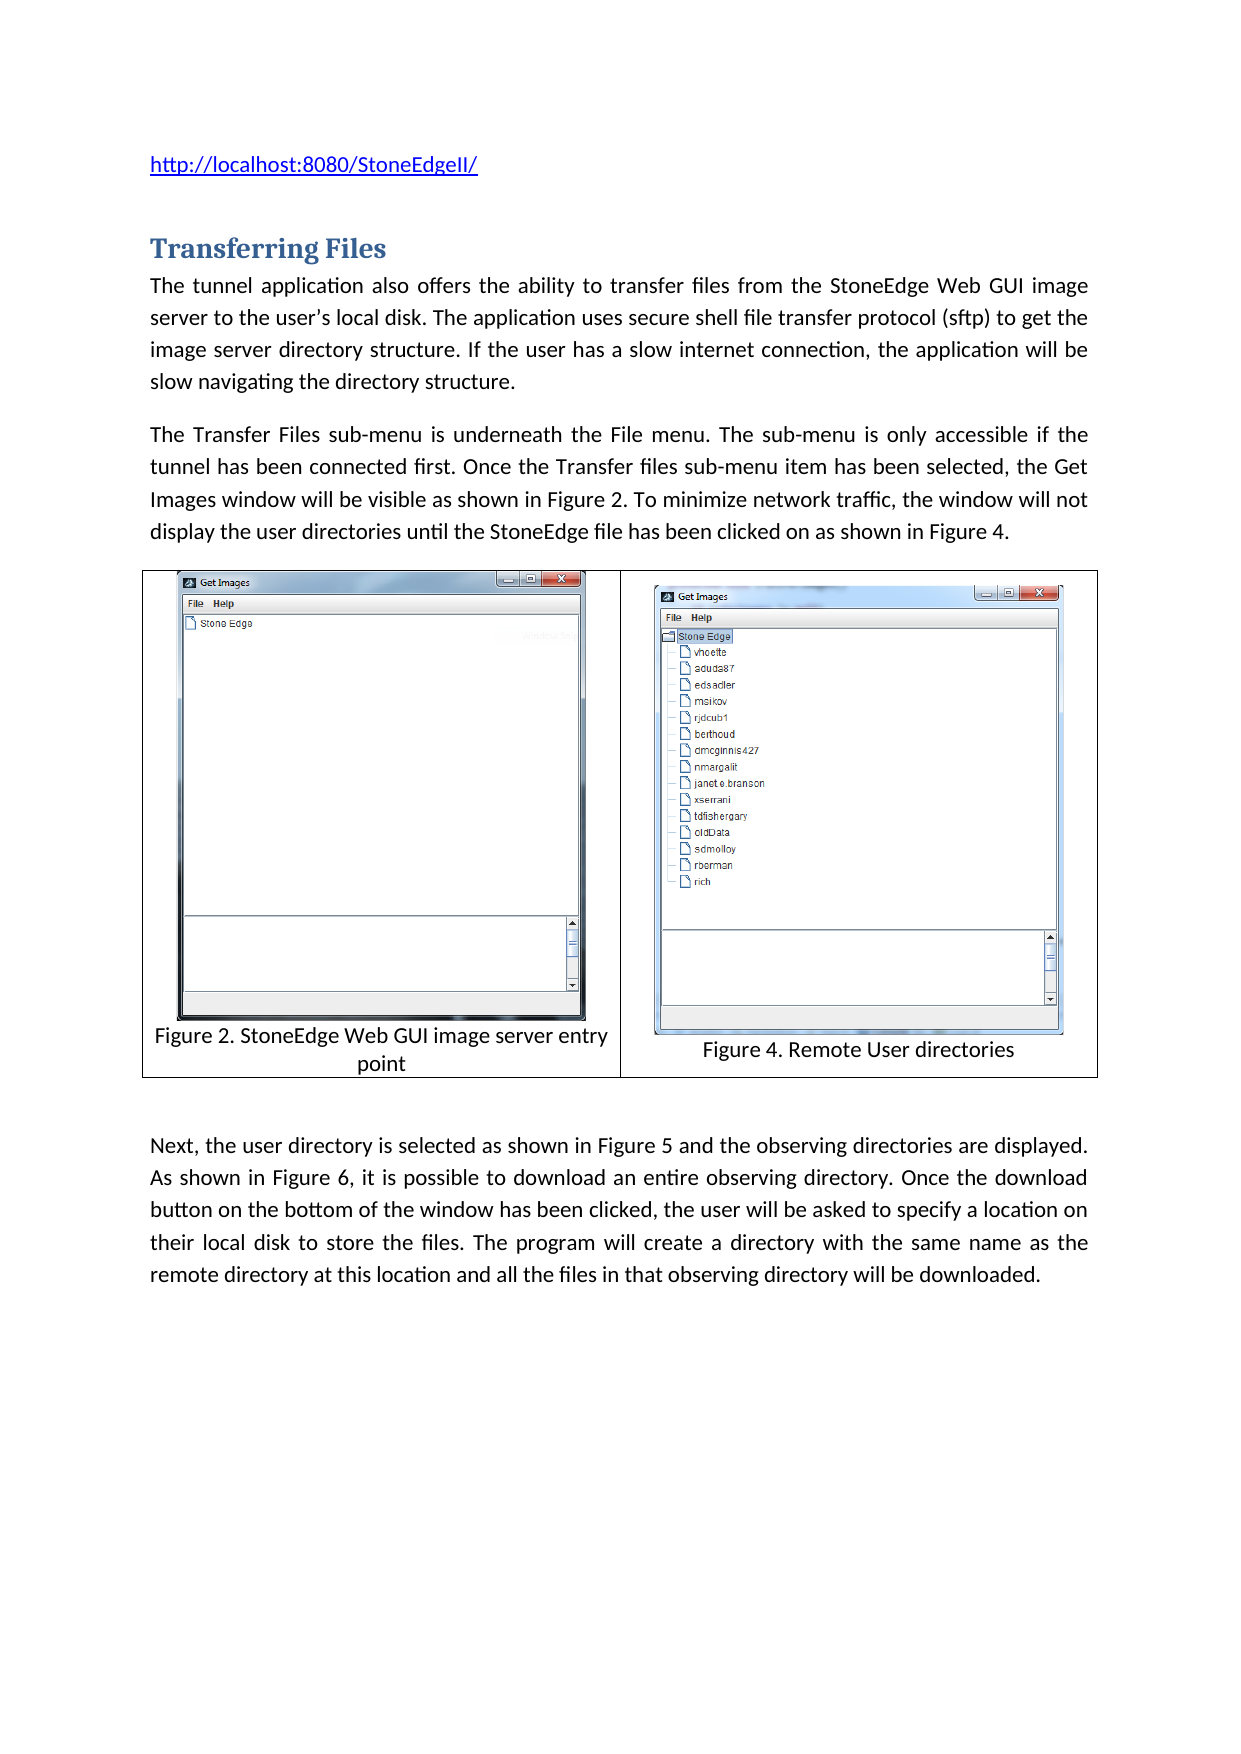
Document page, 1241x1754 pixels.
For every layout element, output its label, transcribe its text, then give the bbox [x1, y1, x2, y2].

picture [654, 585, 1064, 1035]
subtitle Transferring Files [150, 232, 1090, 266]
text The Transfer Files sub-menu is underneath the File menu. The sub-menu is only accessible if the tunnel has been connected first. Once the Transfer files sub-menu item has been selected, the Get Images window will be visible as shown in Figure 2. To minimize network traffic, the window will not display the user directories until the StoneEdge file has been clicked on as shown in Figure 4. [150, 420, 1090, 545]
text The tunnel application also offers the ability to transfer files from the StoneEdge Web GUI image server to the user’s local disk. The application uses secure shell file transfer protocol (sftp) to get the image server directory structure. If the user has a slow internet connection, the application will be slow navigating the directory structure. [150, 271, 1090, 395]
table_header Figure 4. Remote User directories [621, 571, 1097, 1077]
picture [176, 571, 586, 1021]
text Next, the user directory is selected as shown in Figure 5 and the observing directories are displayed. As shown in Figure 6, it is possible to download an entire observing directory. Once the download button on the bottom of the window has been clicked, the user will be asked to specify a location on their local disk to store the files. The program will create a directory with the same name as the remote directory at this location and all the files in that observing directory will be downloaded. [150, 1131, 1090, 1288]
text http://localhost:8080/StoneEdgeII/ [150, 150, 1090, 178]
table_header Figure 2. StoneEdge Web GUI image server entry point [143, 571, 620, 1077]
